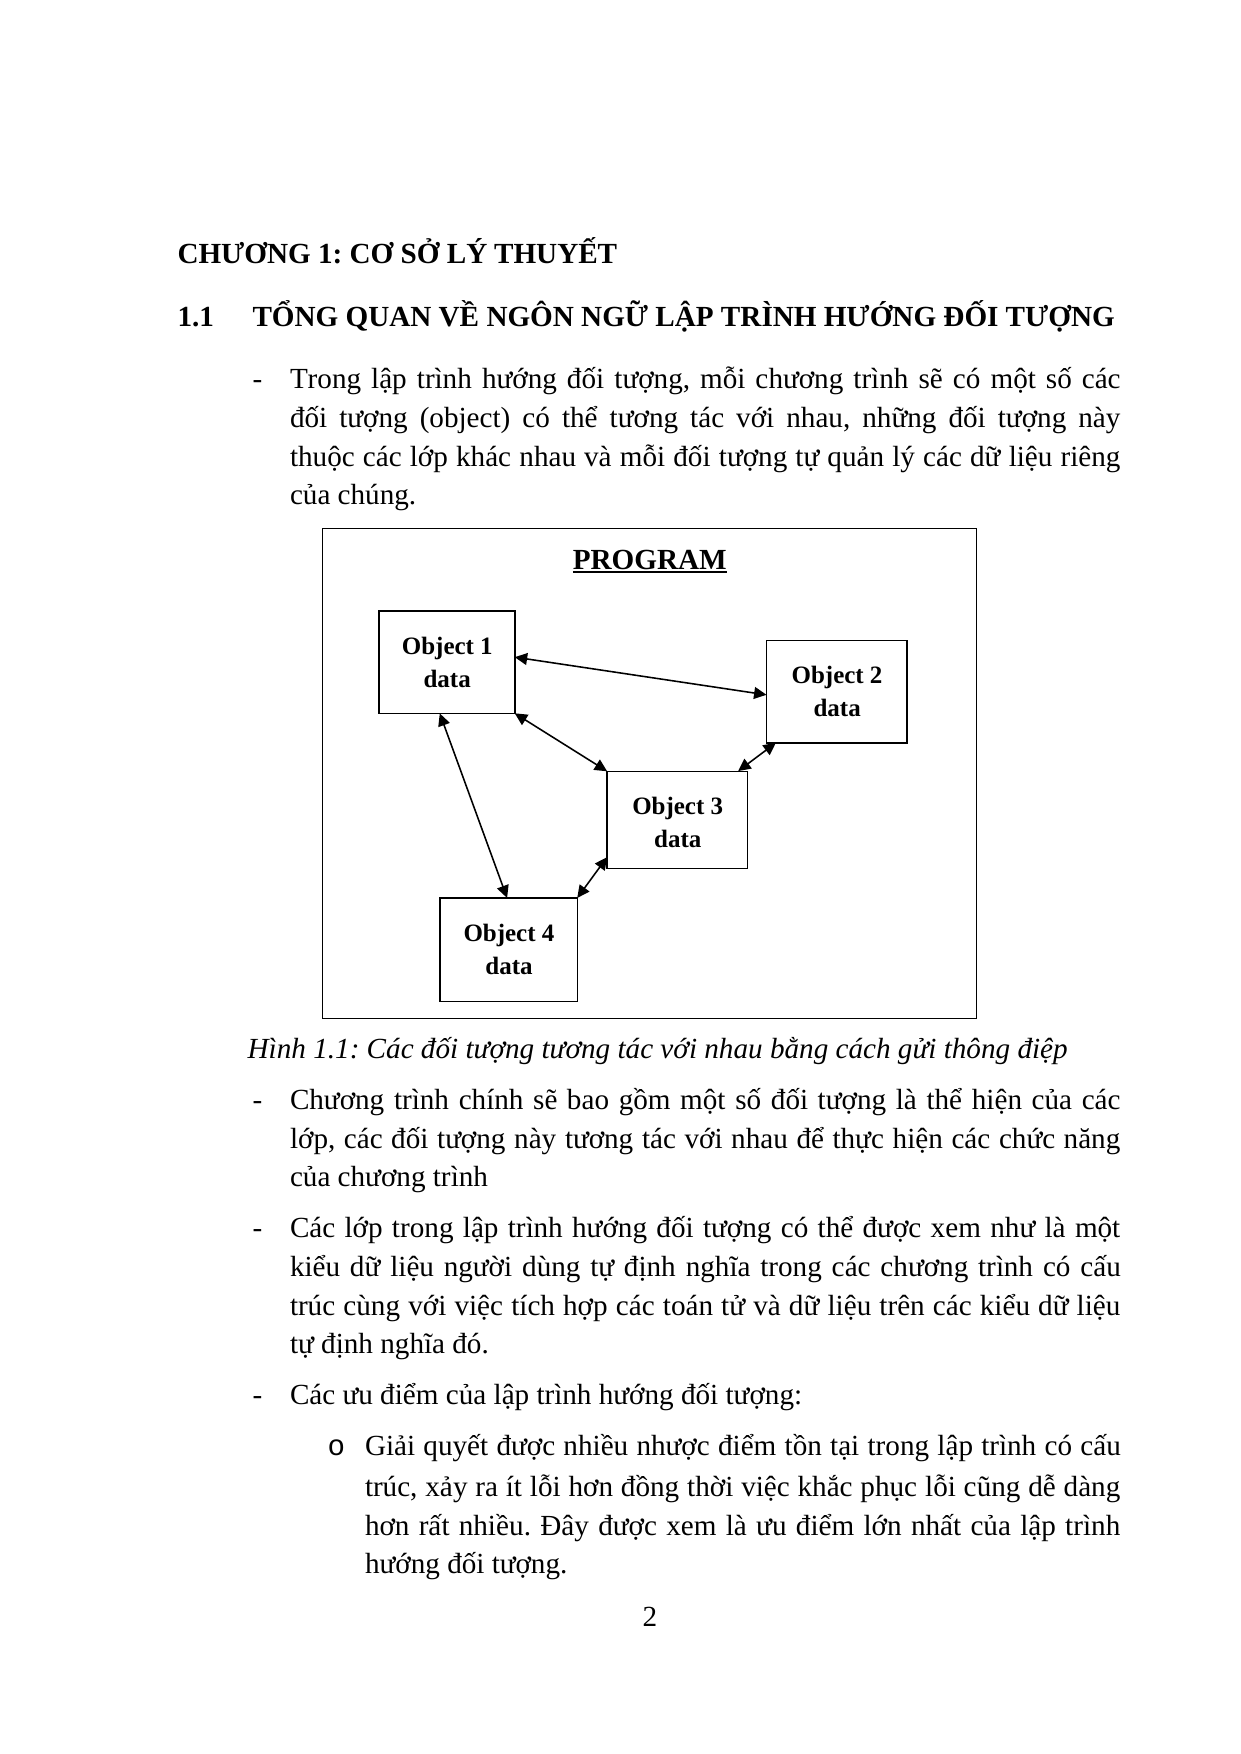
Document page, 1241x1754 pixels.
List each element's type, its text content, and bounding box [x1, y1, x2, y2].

table_header PROGRAM [323, 529, 976, 1018]
list Trong lập trình hướng đối tượng, mỗi chương trình sẽ có một số các đối tượng (object) có thể tương tác với nhau, những đối tượng này thuộc các lớp khác nhau và mỗi đối tượng tự quản lý các dữ liệu riêng của chúng. [252, 362, 1122, 511]
list Chương trình chính sẽ bao gồm một số đối tượng là thể hiện của các lớp, các đối tượng này tương tác với nhau để thực hiện các chức năng của chương trình [252, 1082, 1122, 1193]
list Các lớp trong lập trình hướng đối tượng có thể được xem như là một kiểu dữ liệu người dùng tự định nghĩa trong các chương trình có cấu trúc cùng với việc tích hợp các toán tử và dữ liệu trên các kiểu dữ liệu tự định nghĩa đó. [252, 1211, 1122, 1360]
text Hình 1.1: Các đối tượng tương tác với nhau bằng cách gửi thông điệp [247, 1031, 1122, 1065]
list Giải quyết được nhiều nhược điểm tồn tại trong lập trình có cấu trúc, xảy ra ít lỗi hơn đồng thời việc khắc phục lỗi cũng dễ dàng hơn rất nhiều. Đây được xem là ưu điểm lớn nhất của lập trình hướng đối tượng. [327, 1428, 1122, 1580]
list Các ưu điểm của lập trình hướng đối tượng: [252, 1377, 1122, 1411]
subtitle TỔNG QUAN VỀ NGÔN NGỮ LẬP TRÌNH HƯỚNG ĐỐI TƯỢNG [177, 299, 1122, 332]
subtitle CHƯƠNG 1: CƠ SỞ LÝ THUYẾT [177, 236, 1122, 270]
